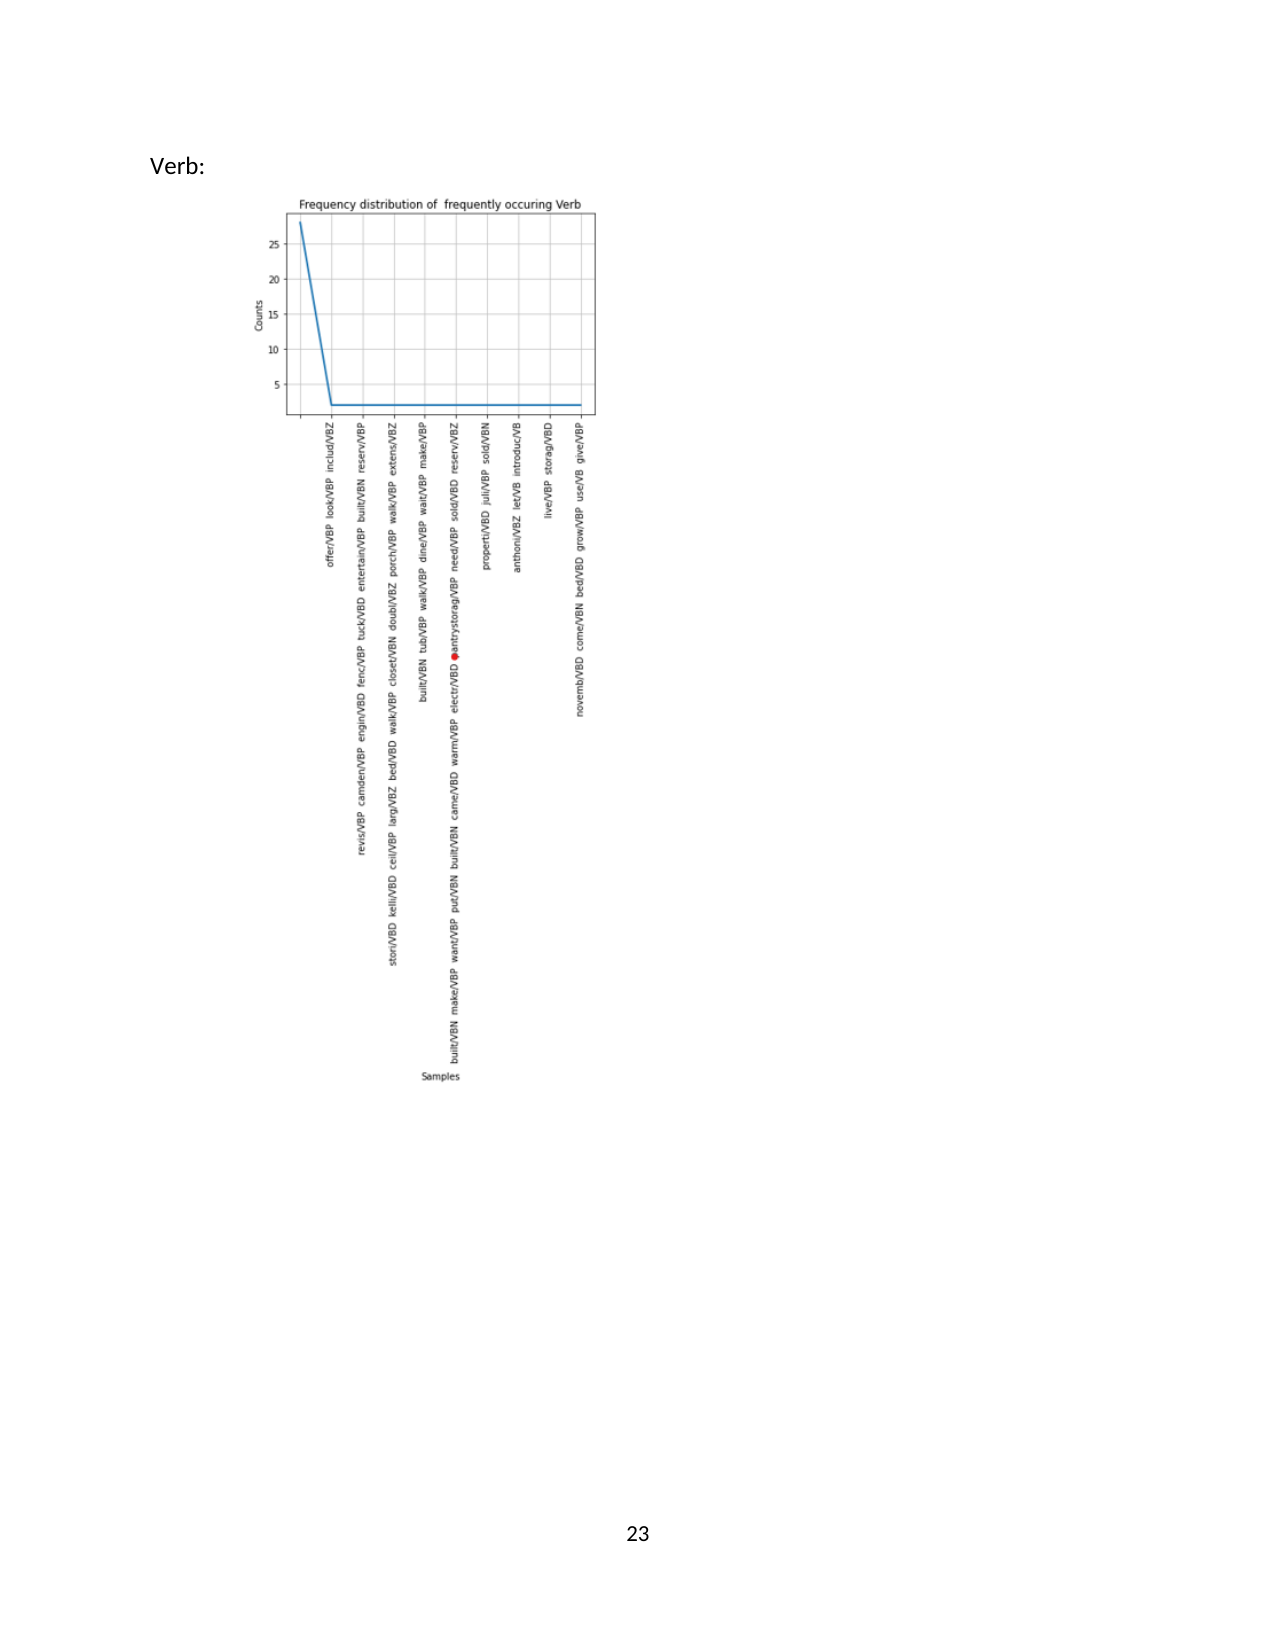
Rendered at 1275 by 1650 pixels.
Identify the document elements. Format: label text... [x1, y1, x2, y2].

text Verb: [150, 150, 1125, 181]
picture [150, 186, 715, 1108]
